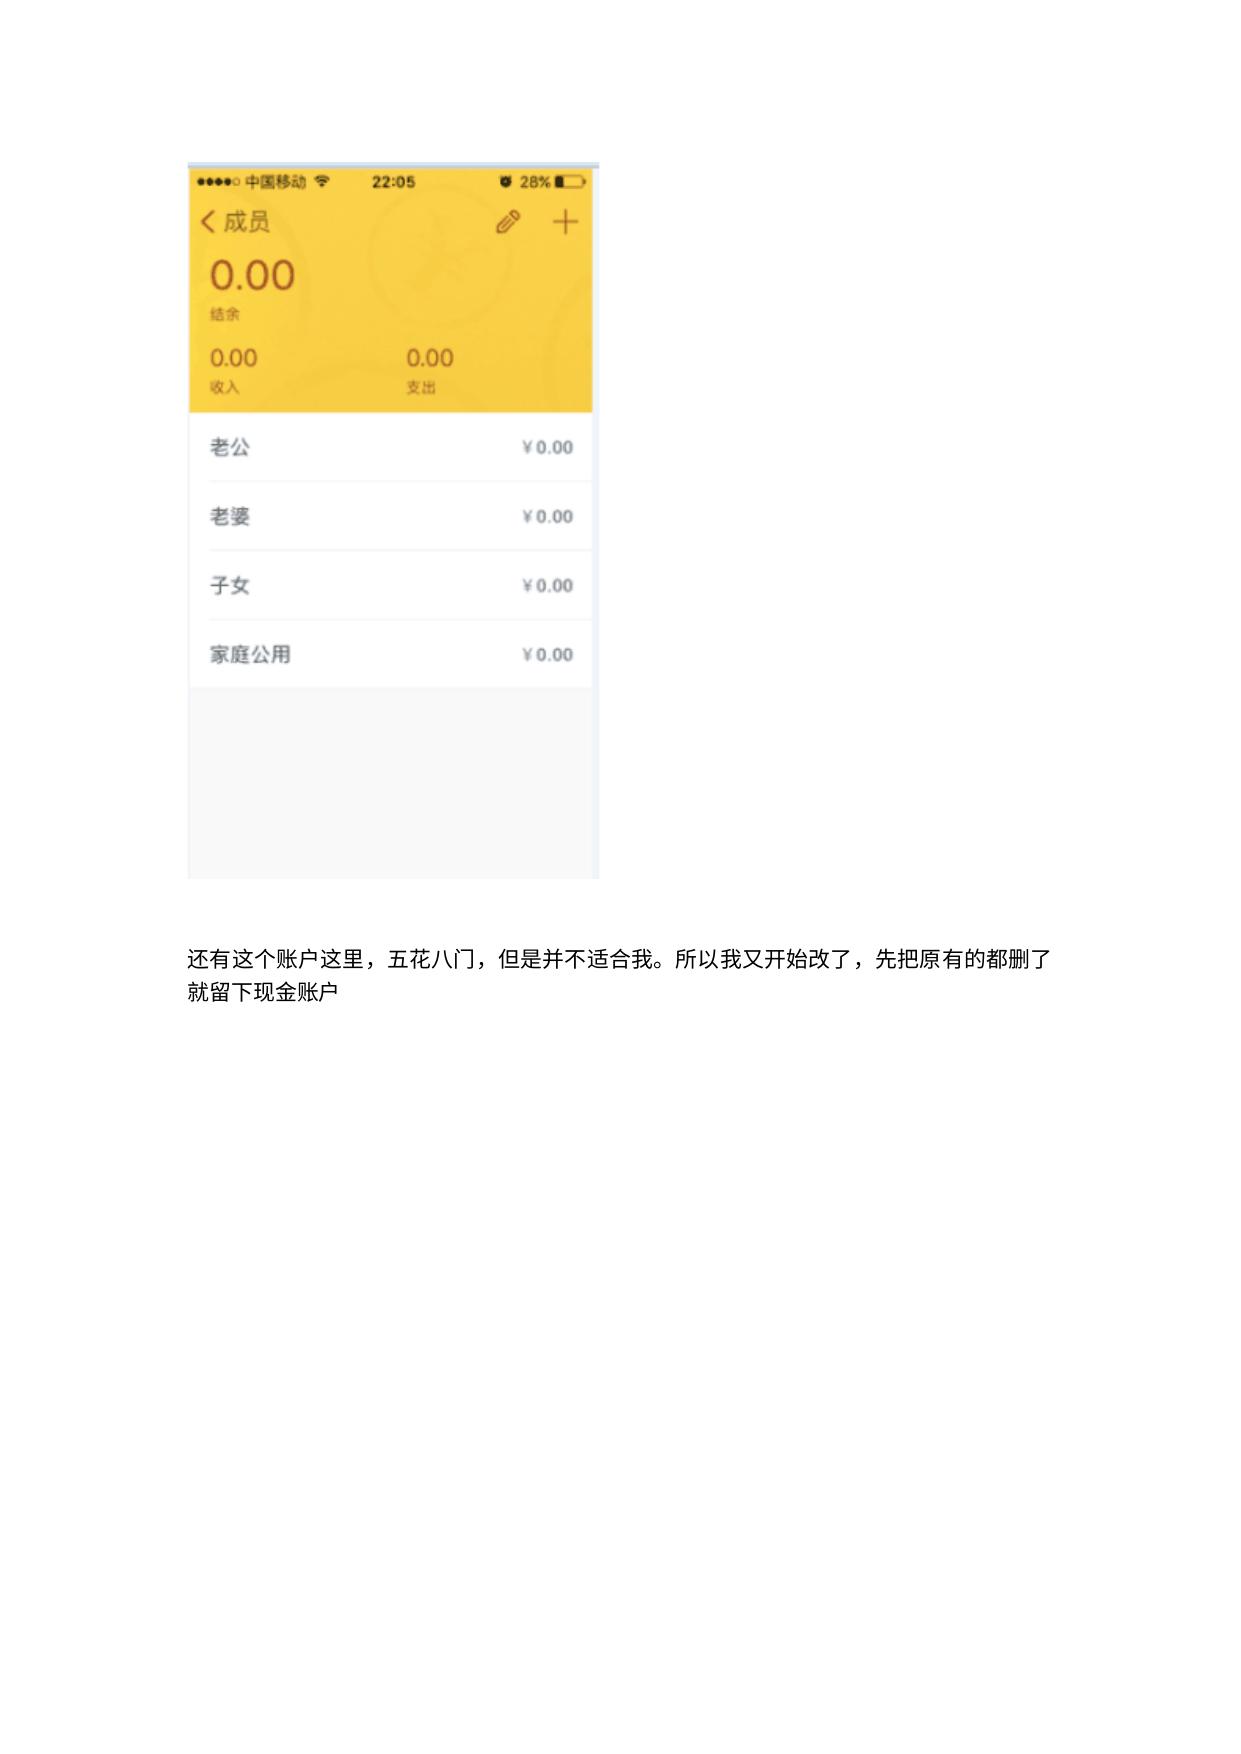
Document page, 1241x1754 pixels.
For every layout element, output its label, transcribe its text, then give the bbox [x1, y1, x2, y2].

picture [187, 162, 600, 879]
text 还有这个账户这里，五花八门，但是并不适合我。所以我又开始改了，先把原有的都删了，就留下现金账户 [187, 942, 1053, 1007]
